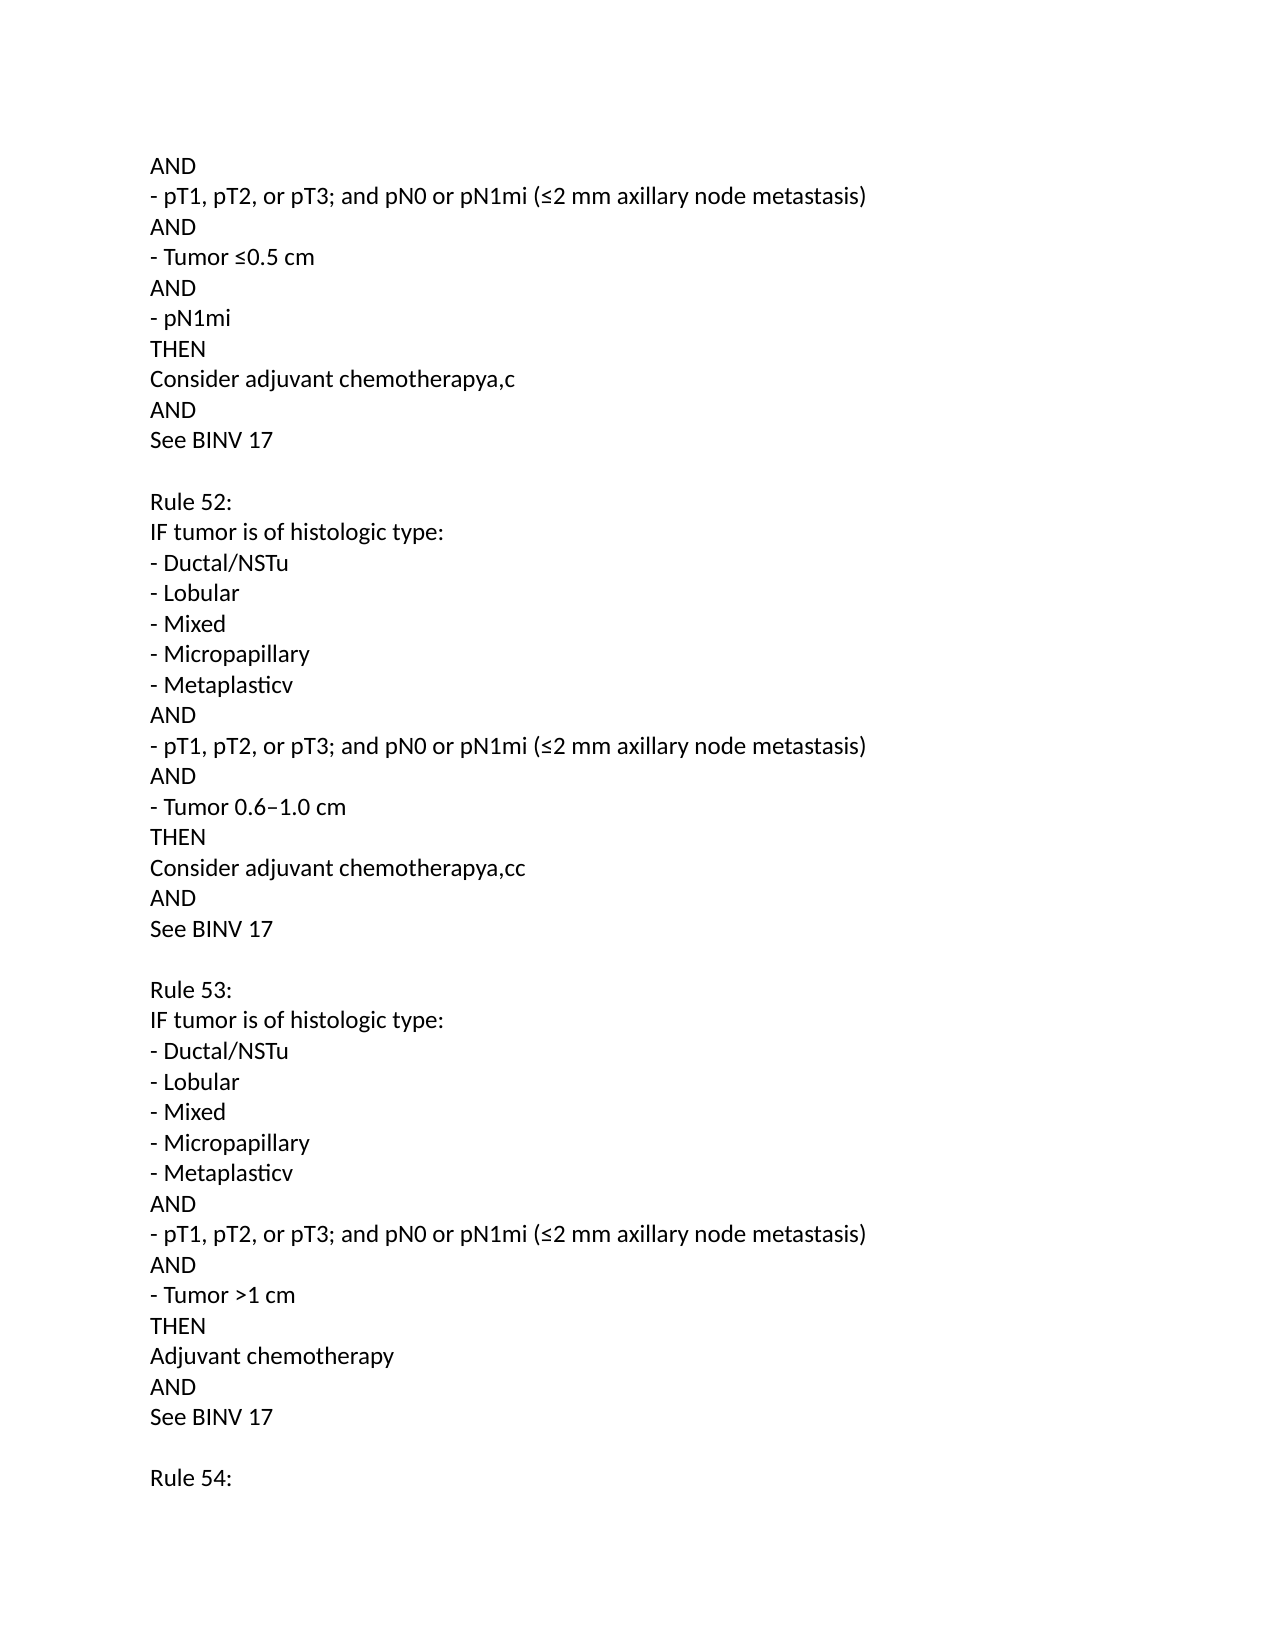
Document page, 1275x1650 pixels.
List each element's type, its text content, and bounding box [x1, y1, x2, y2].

text THEN [150, 333, 1125, 364]
text - pT1, pT2, or pT3; and pN0 or pN1mi (≤2 mm axillary node metastasis) [150, 1218, 1125, 1249]
text - Tumor >1 cm [150, 1279, 1125, 1310]
text AND [150, 394, 1125, 425]
text Consider adjuvant chemotherapya,c [150, 364, 1125, 394]
text - Tumor 0.6–1.0 cm [150, 791, 1125, 821]
text - Lobular [150, 577, 1125, 608]
text Consider adjuvant chemotherapya,cc [150, 852, 1125, 882]
text - Mixed [150, 1096, 1125, 1127]
text THEN [150, 821, 1125, 852]
text - Metaplasticv [150, 669, 1125, 699]
text Rule 52: [150, 486, 1125, 516]
text AND [150, 699, 1125, 730]
text - Ductal/NSTu [150, 547, 1125, 577]
text - Micropapillary [150, 638, 1125, 669]
text Rule 53: [150, 974, 1125, 1004]
text - Mixed [150, 608, 1125, 638]
text THEN [150, 1310, 1125, 1340]
text AND [150, 1371, 1125, 1401]
text AND [150, 150, 1125, 181]
text Adjuvant chemotherapy [150, 1340, 1125, 1371]
text AND [150, 1249, 1125, 1279]
text AND [150, 760, 1125, 791]
text - Lobular [150, 1066, 1125, 1096]
text See BINV 17 [150, 913, 1125, 943]
text - Tumor ≤0.5 cm [150, 242, 1125, 272]
text IF tumor is of histologic type: [150, 516, 1125, 547]
text AND [150, 882, 1125, 913]
text - pT1, pT2, or pT3; and pN0 or pN1mi (≤2 mm axillary node metastasis) [150, 730, 1125, 760]
text Rule 54: [150, 1462, 1125, 1493]
text - Metaplasticv [150, 1157, 1125, 1188]
text AND [150, 272, 1125, 303]
text See BINV 17 [150, 425, 1125, 455]
text - Micropapillary [150, 1127, 1125, 1157]
text AND [150, 211, 1125, 242]
text See BINV 17 [150, 1401, 1125, 1432]
text - pN1mi [150, 303, 1125, 333]
text - Ductal/NSTu [150, 1035, 1125, 1066]
text IF tumor is of histologic type: [150, 1004, 1125, 1035]
text - pT1, pT2, or pT3; and pN0 or pN1mi (≤2 mm axillary node metastasis) [150, 181, 1125, 211]
text AND [150, 1188, 1125, 1218]
